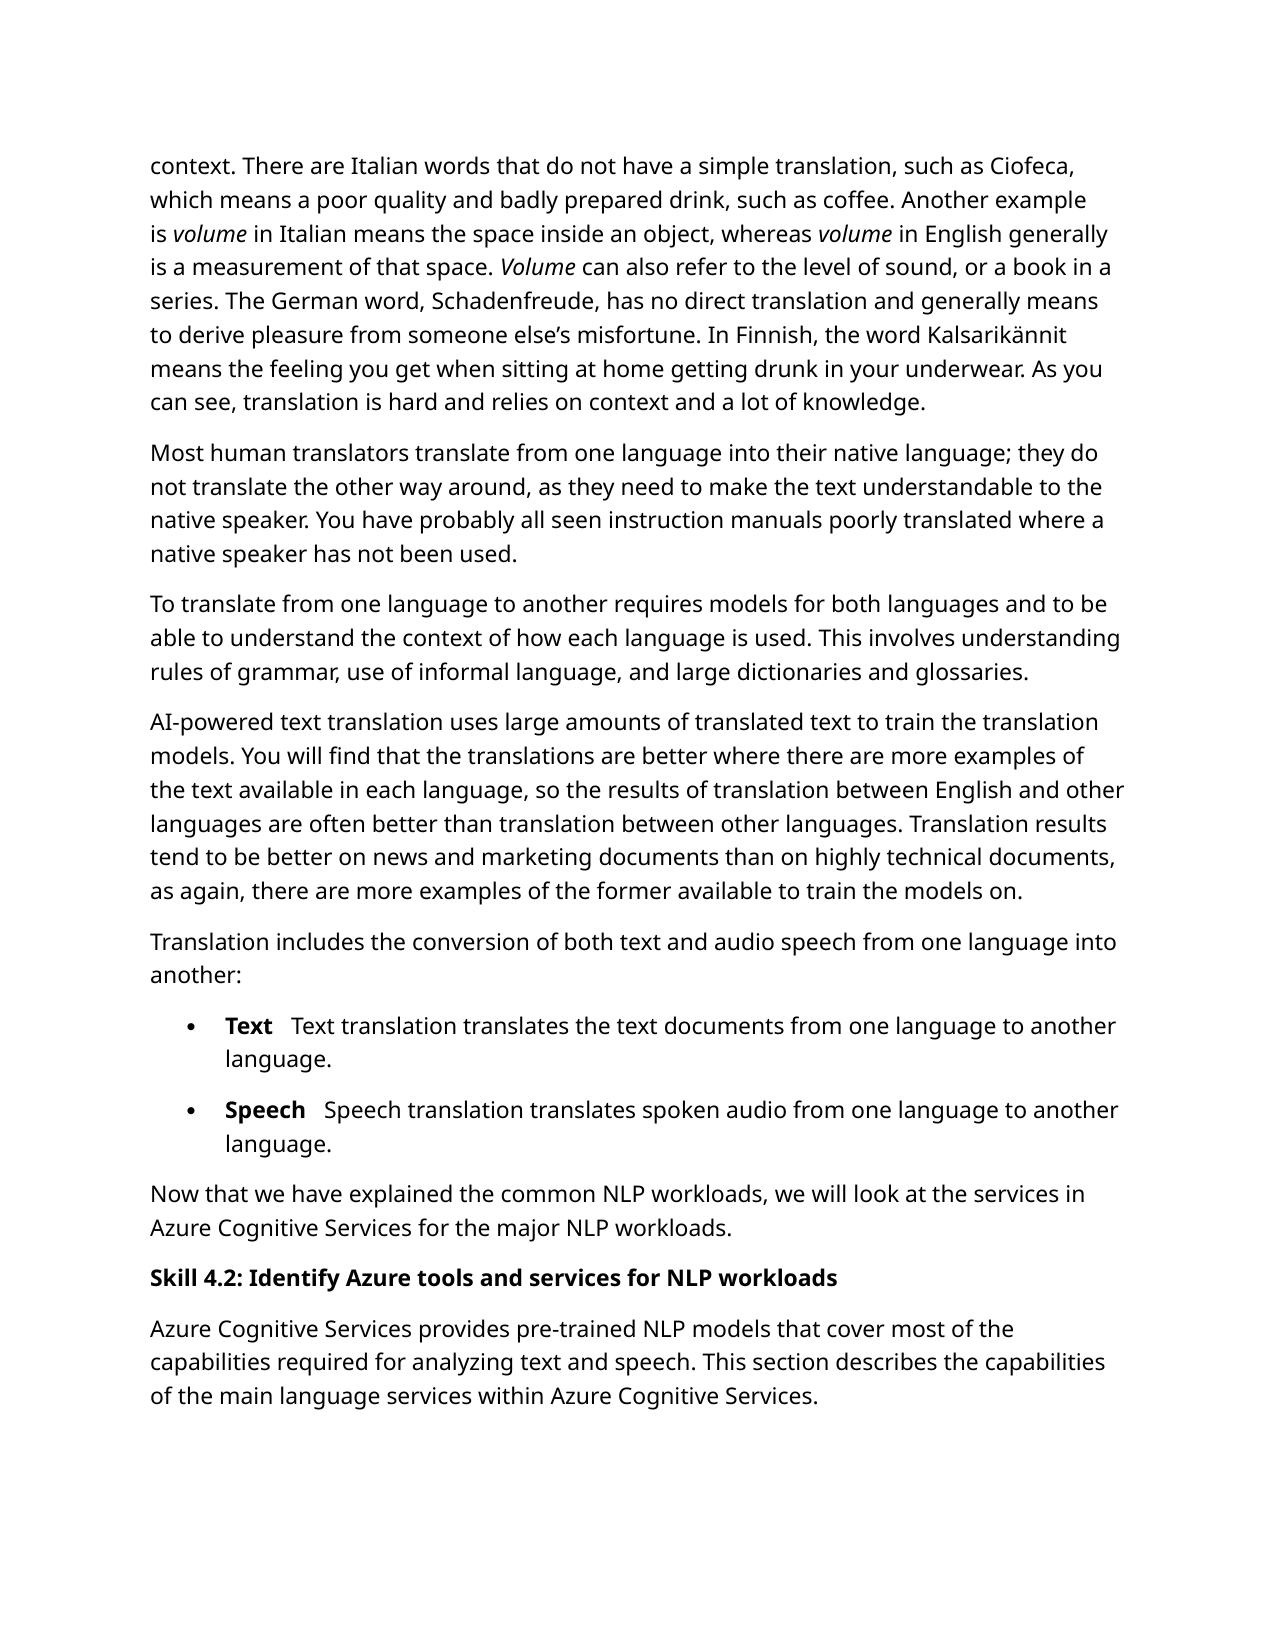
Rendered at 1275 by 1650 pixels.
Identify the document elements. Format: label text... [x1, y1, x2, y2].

text Skill 4.2: Identify Azure tools and services for NLP workloads [150, 1262, 1125, 1293]
text To translate from one language to another requires models for both languages and to be able to understand the context of how each language is used. This involves understanding rules of grammar, use of informal language, and large dictionaries and glossaries. [150, 588, 1125, 687]
text Translation includes the conversion of both text and audio speech from one language into another: [150, 925, 1125, 990]
list Speech Speech translation translates spoken audio from one language to another language. [187, 1094, 1125, 1159]
text AI-powered text translation uses large amounts of translated text to train the translation models. You will find that the translations are better where there are more examples of the text available in each language, so the results of translation between English and other languages are often better than translation between other languages. Translation results tend to be better on news and marketing documents than on highly technical documents, as again, there are more examples of the former available to train the models on. [150, 706, 1125, 906]
text Azure Cognitive Services provides pre-trained NLP models that cover most of the capabilities required for analyzing text and speech. This section describes the capabilities of the main language services within Azure Cognitive Services. [150, 1312, 1125, 1411]
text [150, 150, 1125, 417]
text Now that we have explained the common NLP workloads, we will look at the services in Azure Cognitive Services for the major NLP workloads. [150, 1178, 1125, 1243]
list Text Text translation translates the text documents from one language to another language. [187, 1009, 1125, 1074]
text Most human translators translate from one language into their native language; they do not translate the other way around, as they need to make the text understandable to the native speaker. You have probably all seen instruction manuals poorly translated where a native speaker has not been used. [150, 437, 1125, 569]
